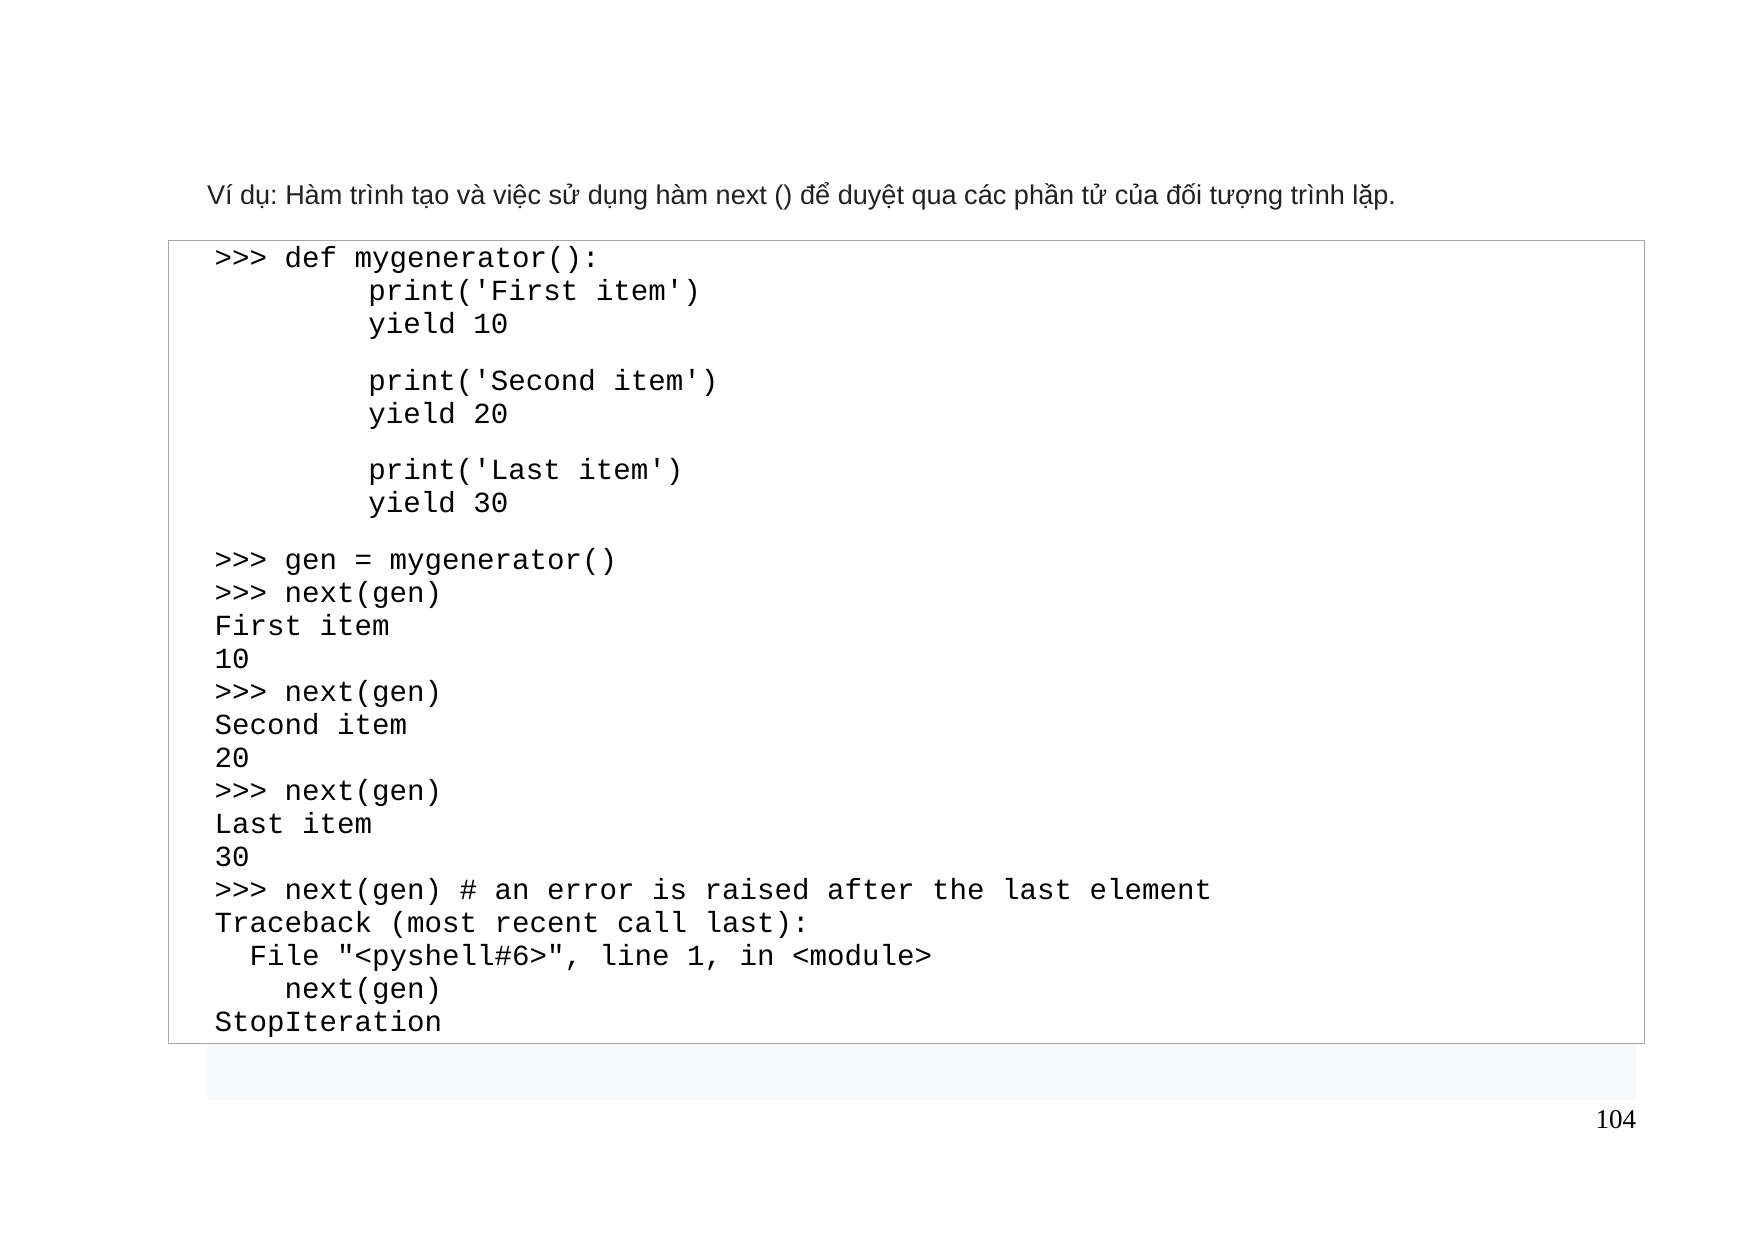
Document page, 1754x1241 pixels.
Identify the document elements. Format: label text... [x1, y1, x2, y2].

text next(gen) [177, 974, 1636, 1004]
text >>> gen = mygenerator() [177, 545, 1636, 578]
text StopIteration [169, 1004, 1644, 1043]
text print('Second item') [177, 366, 1636, 399]
text Last item [177, 809, 1636, 842]
text First item [177, 611, 1636, 644]
text >>> def mygenerator(): [169, 241, 1644, 276]
text File "<pyshell#6>", line 1, in <module> [177, 941, 1636, 974]
text >>> next(gen) [177, 578, 1636, 611]
text >>> next(gen) [177, 677, 1636, 710]
text print('First item') [177, 276, 1636, 309]
text Second item [177, 710, 1636, 743]
text yield 30 [177, 488, 1636, 522]
text 20 [177, 743, 1636, 776]
text Ví dụ: Hàm trình tạo và việc sử dụng hàm next () để duyệt qua các phần tử của đối tượng trình lặp. [177, 179, 1636, 210]
text 30 [177, 842, 1636, 875]
text 10 [177, 644, 1636, 677]
text >>> next(gen) # an error is raised after the last element [177, 875, 1636, 908]
text yield 10 [177, 309, 1636, 342]
text print('Last item') [177, 456, 1636, 488]
text >>> next(gen) [177, 776, 1636, 809]
text yield 20 [177, 399, 1636, 432]
text Traceback (most recent call last): [177, 908, 1636, 941]
